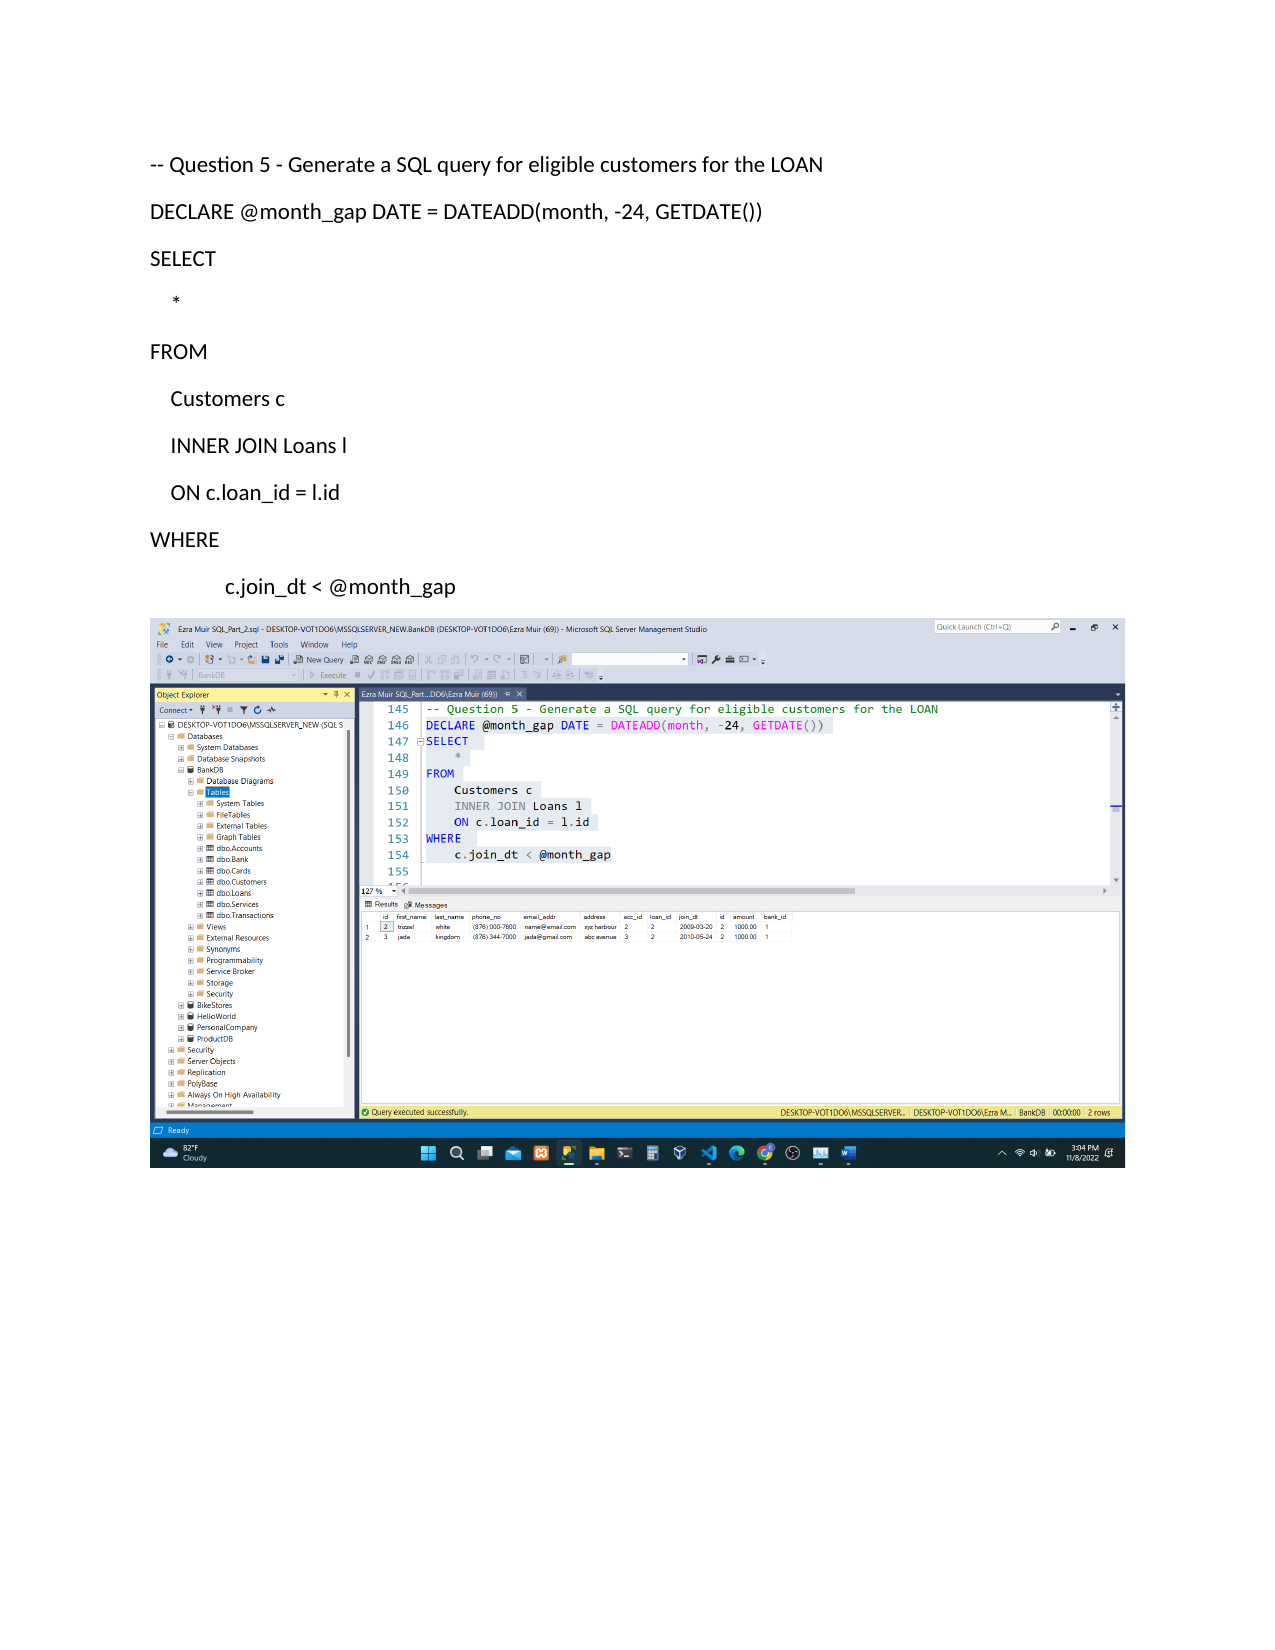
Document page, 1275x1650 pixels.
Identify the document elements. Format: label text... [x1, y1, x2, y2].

text ON c.loan_id = l.id [150, 478, 1125, 506]
text WHERE [150, 525, 1125, 553]
text FROM [150, 337, 1125, 366]
text c.join_dt < @month_gap [150, 572, 1125, 600]
text SELECT [150, 244, 1125, 272]
text * [150, 291, 1125, 319]
picture [150, 618, 1125, 1168]
text Customers c [150, 384, 1125, 412]
text INNER JOIN Loans l [150, 431, 1125, 459]
text -- Question 5 - Generate a SQL query for eligible customers for the LOAN [150, 150, 1125, 178]
text DECLARE @month_gap DATE = DATEADD(month, -24, GETDATE()) [150, 197, 1125, 225]
